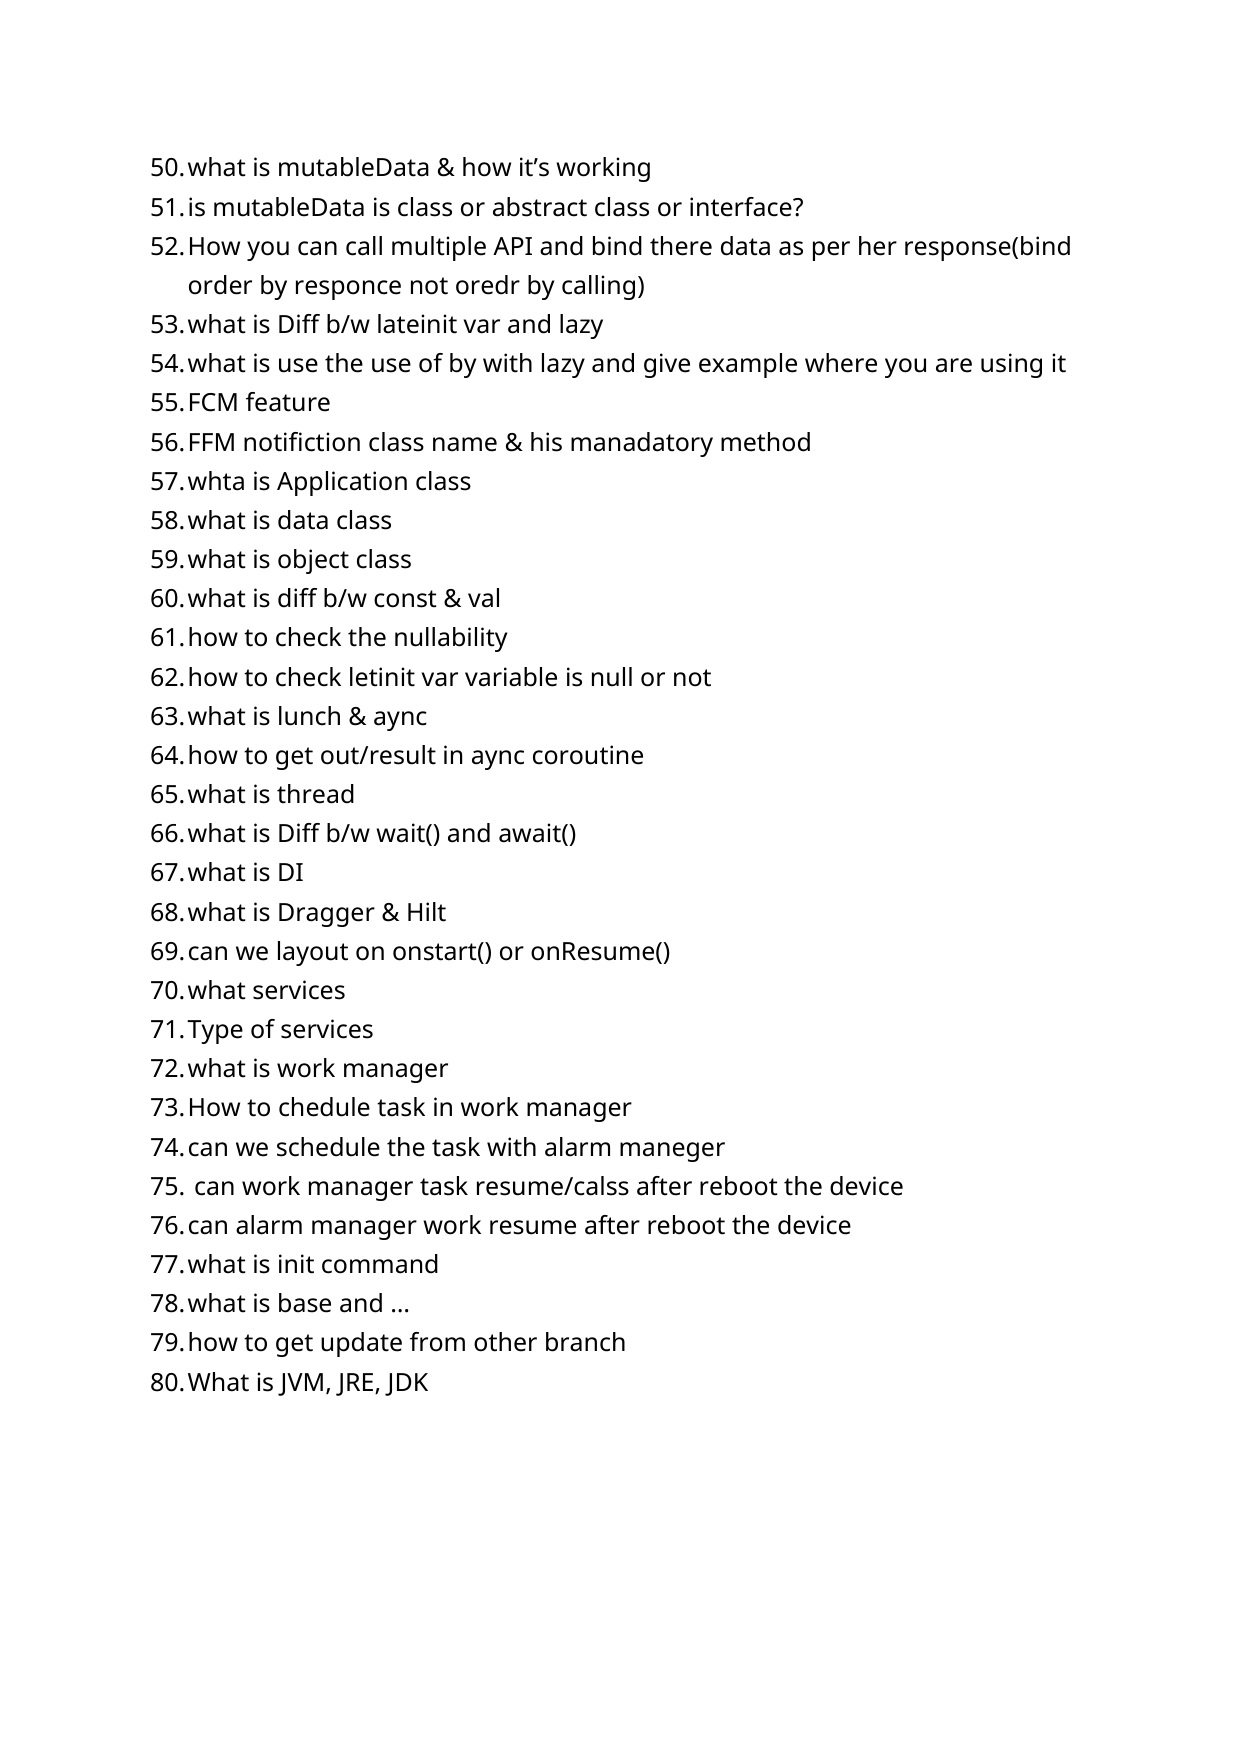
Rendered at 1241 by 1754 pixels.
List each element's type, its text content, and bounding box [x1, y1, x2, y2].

list what is Diff b/w wait() and await() [150, 816, 1090, 850]
list what is DI [150, 855, 1090, 889]
list can we schedule the task with alarm maneger [150, 1129, 1090, 1163]
list can work manager task resume/calss after reboot the device [150, 1168, 1090, 1202]
list Type of services [150, 1012, 1090, 1046]
list What is JVM, JRE, JDK [150, 1364, 1090, 1398]
list FFM notifiction class name & his manadatory method [150, 424, 1090, 458]
list is mutableData is class or abstract class or interface? [150, 189, 1090, 223]
list How you can call multiple API and bind there data as per her response(bind order by responce not oredr by calling) [150, 228, 1090, 302]
list how to check letinit var variable is null or not [150, 659, 1090, 693]
list how to get out/result in aync coroutine [150, 737, 1090, 772]
list what is data class [150, 502, 1090, 537]
list what is base and … [150, 1286, 1090, 1320]
list what is diff b/w const & val [150, 581, 1090, 615]
list what is thread [150, 777, 1090, 811]
list what is object class [150, 542, 1090, 576]
list what is Diff b/w lateinit var and lazy [150, 307, 1090, 341]
list what services [150, 972, 1090, 1007]
list can we layout on onstart() or onResume() [150, 933, 1090, 967]
list what is use the use of by with lazy and give example where you are using it [150, 346, 1090, 380]
list what is init command [150, 1247, 1090, 1281]
list what is Dragger & Hilt [150, 894, 1090, 928]
list whta is Application class [150, 463, 1090, 497]
list what is work manager [150, 1051, 1090, 1085]
list how to check the nullability [150, 620, 1090, 654]
list what is lunch & aync [150, 698, 1090, 732]
list what is mutableData & how it’s working [150, 150, 1090, 184]
list how to get update from other branch [150, 1325, 1090, 1359]
list FCM feature [150, 385, 1090, 419]
list How to chedule task in work manager [150, 1090, 1090, 1124]
list can alarm manager work resume after reboot the device [150, 1207, 1090, 1242]
